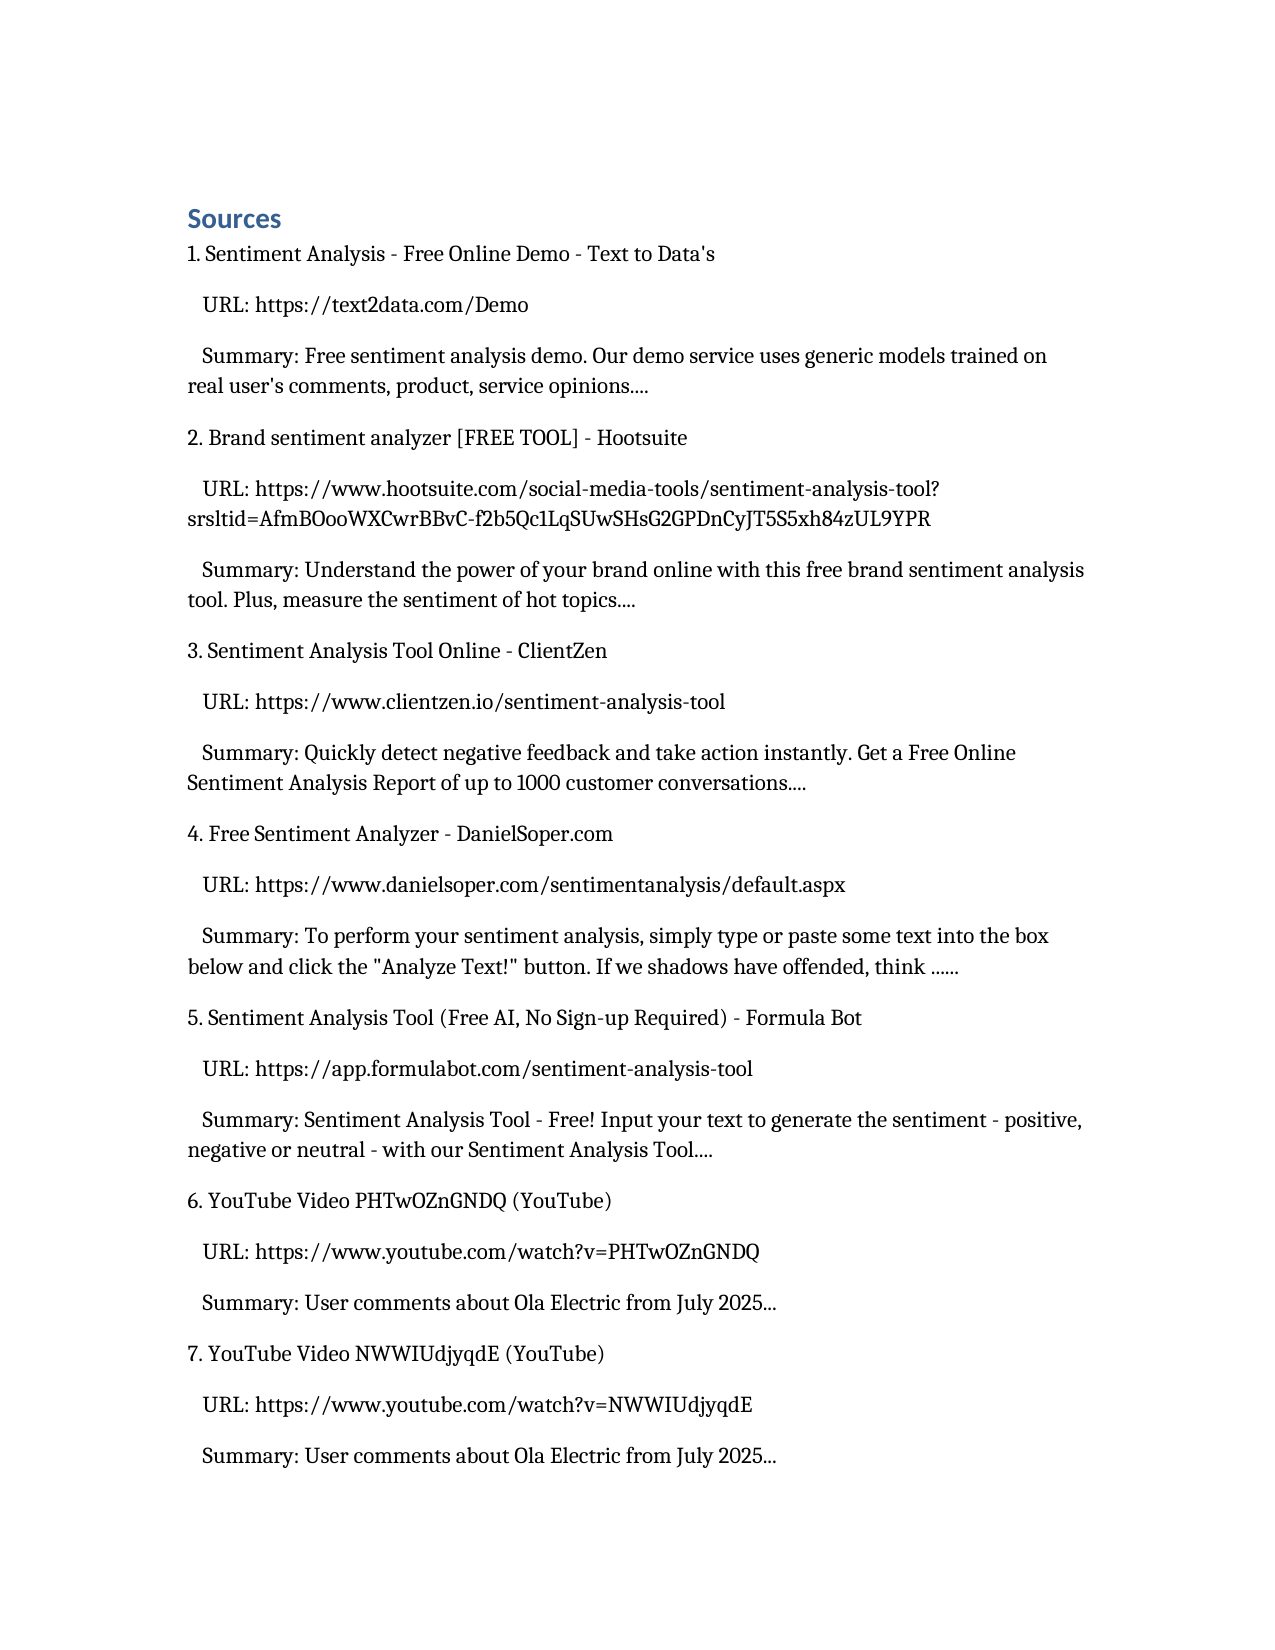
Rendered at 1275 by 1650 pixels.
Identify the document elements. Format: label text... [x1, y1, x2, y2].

text Summary: To perform your sentiment analysis, simply type or paste some text into the box below and click the "Analyze Text!" button. If we shadows have offended, think ...... [187, 923, 1087, 980]
text URL: https://text2data.com/Demo [187, 292, 1087, 318]
text 4. Free Sentiment Analyzer - DanielSoper.com [187, 821, 1087, 847]
text 5. Sentiment Analysis Tool (Free AI, No Sign-up Required) - Formula Bot [187, 1004, 1087, 1031]
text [187, 1443, 1087, 1469]
text 7. YouTube Video NWWIUdjyqdE (YouTube) [187, 1341, 1087, 1367]
text URL: https://app.formulabot.com/sentiment-analysis-tool [187, 1056, 1087, 1082]
text Summary: Understand the power of your brand online with this free brand sentiment analysis tool. Plus, measure the sentiment of hot topics.... [187, 557, 1087, 613]
text Summary: Free sentiment analysis demo. Our demo service uses generic models trained on real user's comments, product, service opinions.... [187, 343, 1087, 399]
text 6. YouTube Video PHTwOZnGNDQ (YouTube) [187, 1188, 1087, 1214]
text 2. Brand sentiment analyzer [FREE TOOL] - Hootsuite [187, 424, 1087, 451]
text 3. Sentiment Analysis Tool Online - ClientZen [187, 638, 1087, 664]
subtitle Sources [187, 200, 1087, 236]
text URL: https://www.clientzen.io/sentiment-analysis-tool [187, 689, 1087, 715]
text Summary: Quickly detect negative feedback and take action instantly. Get a Free Online Sentiment Analysis Report of up to 1000 customer conversations.... [187, 740, 1087, 796]
text 1. Sentiment Analysis - Free Online Demo - Text to Data's [187, 241, 1087, 267]
text URL: https://www.youtube.com/watch?v=NWWIUdjyqdE [187, 1392, 1087, 1418]
text URL: https://www.youtube.com/watch?v=PHTwOZnGNDQ [187, 1239, 1087, 1265]
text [187, 1290, 1087, 1316]
text URL: https://www.danielsoper.com/sentimentanalysis/default.aspx [187, 872, 1087, 898]
text Summary: Sentiment Analysis Tool - Free! Input your text to generate the sentiment - positive, negative or neutral - with our Sentiment Analysis Tool.... [187, 1107, 1087, 1163]
text URL: https://www.hootsuite.com/social-media-tools/sentiment-analysis-tool?srsltid=AfmBOooWXCwrBBvC-f2b5Qc1LqSUwSHsG2GPDnCyJT5S5xh84zUL9YPR [187, 475, 1087, 532]
